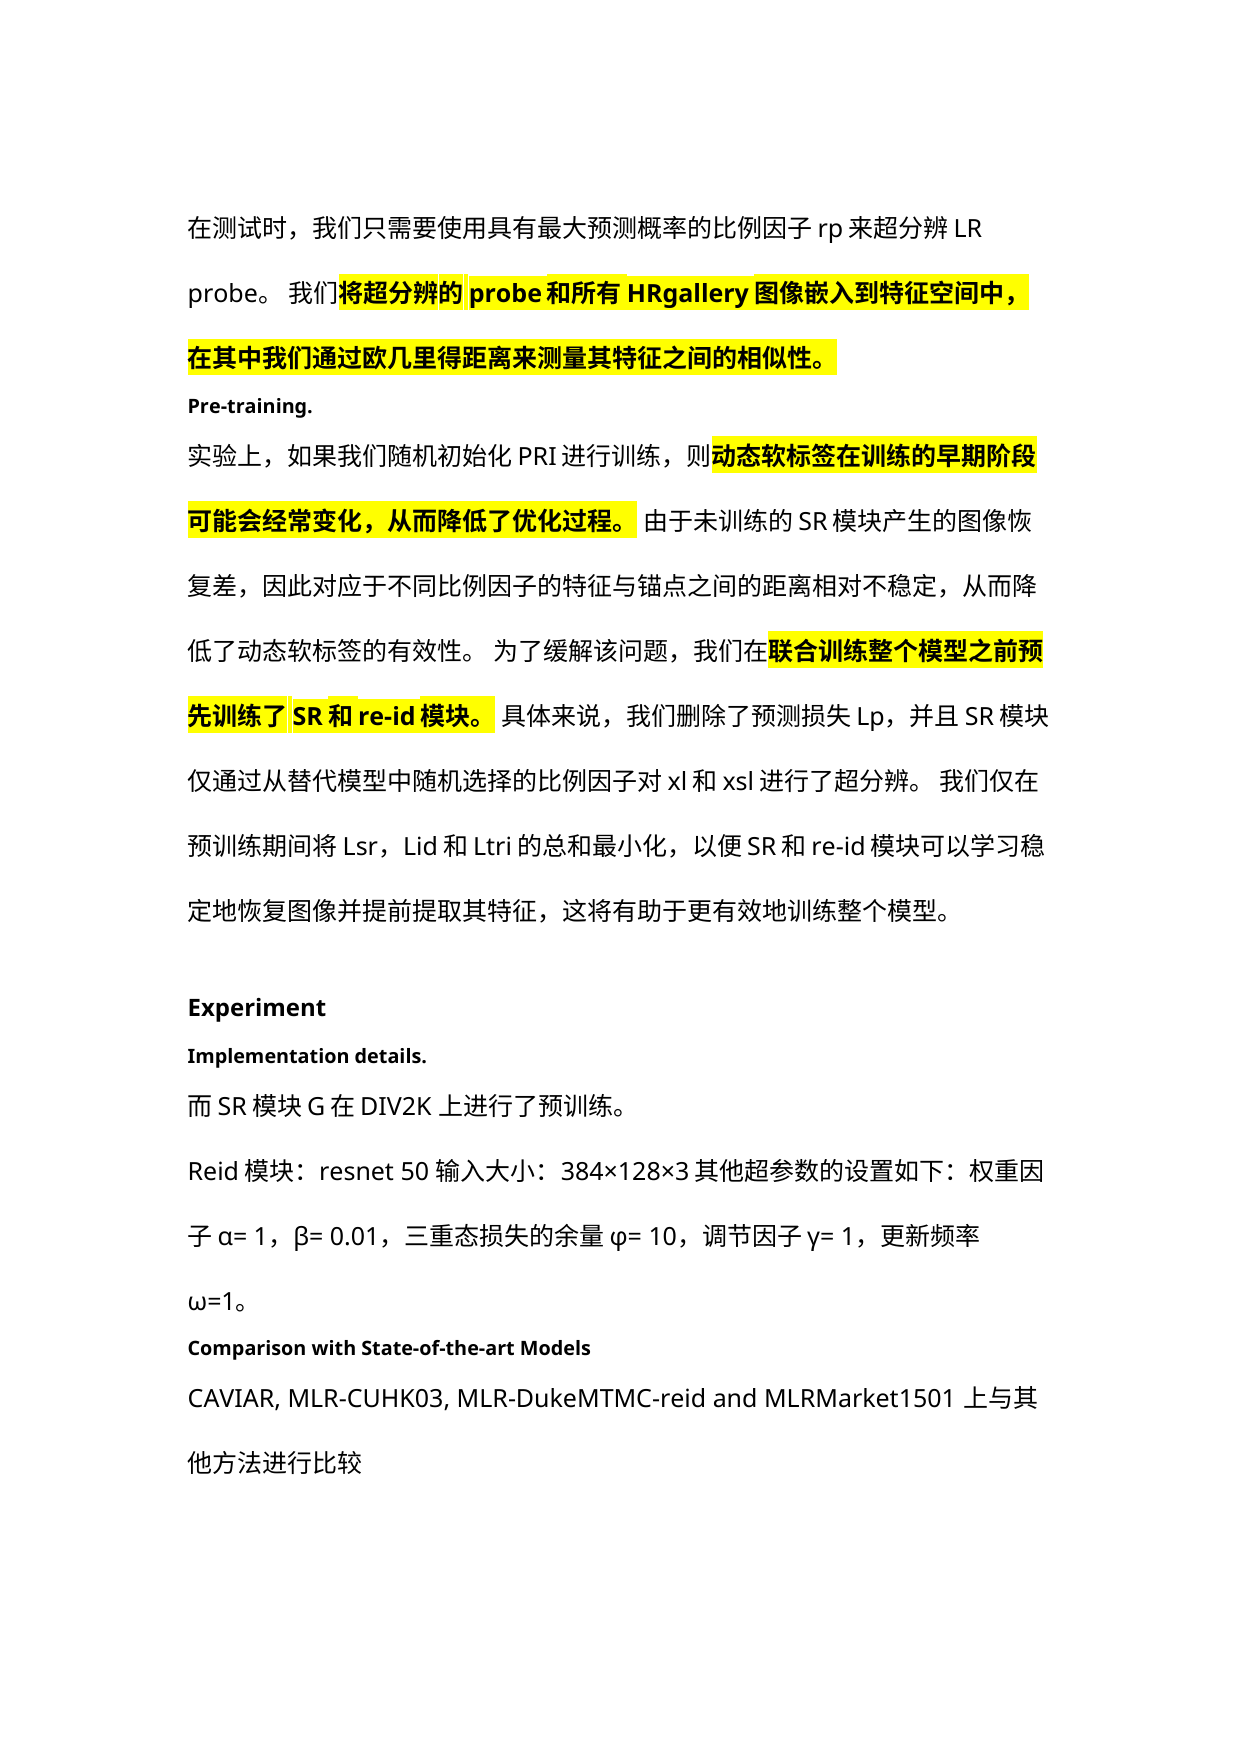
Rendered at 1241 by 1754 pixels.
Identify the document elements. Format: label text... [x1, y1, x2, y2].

text Comparison with State-of-the-art Models [187, 1332, 1053, 1364]
text 在测试时，我们只需要使用具有最大预测概率的比例因子rp来超分辨LR probe。 我们将超分辨的probe和所有HRgallery图像嵌入到特征空间中，在其中我们通过欧几里得距离来测量其特征之间的相似性。 [187, 194, 1053, 389]
text 而SR模块G在DIV2K 上进行了预训练。 [187, 1072, 1053, 1137]
text Pre-training. [187, 389, 1053, 422]
text Implementation details. [187, 1039, 1053, 1072]
text CAVIAR, MLR-CUHK03, MLR-DukeMTMC-reid and MLRMarket1501 上与其他方法进行比较 [187, 1364, 1053, 1494]
text 实验上，如果我们随机初始化PRI进行训练，则动态软标签在训练的早期阶段可能会经常变化，从而降低了优化过程。 由于未训练的SR模块产生的图像恢复差，因此对应于不同比例因子的特征与锚点之间的距离相对不稳定，从而降低了动态软标签的有效性。 为了缓解该问题，我们在联合训练整个模型之前预先训练了SR和re-id模块。 具体来说，我们删除了预测损失Lp，并且SR模块仅通过从替代模型中随机选择的比例因子对xl和xsl进行了超分辨。 我们仅在预训练期间将Lsr，Lid和Ltri的总和最小化，以便SR和re-id模块可以学习稳定地恢复图像并提前提取其特征，这将有助于更有效地训练整个模型。 [187, 422, 1053, 942]
text Experiment [187, 974, 1053, 1039]
text Reid模块：resnet 50 输入大小：384×128×3其他超参数的设置如下：权重因子α= 1，β= 0.01，三重态损失的余量φ= 10，调节因子γ= 1，更新频率ω=1。 [187, 1137, 1053, 1332]
